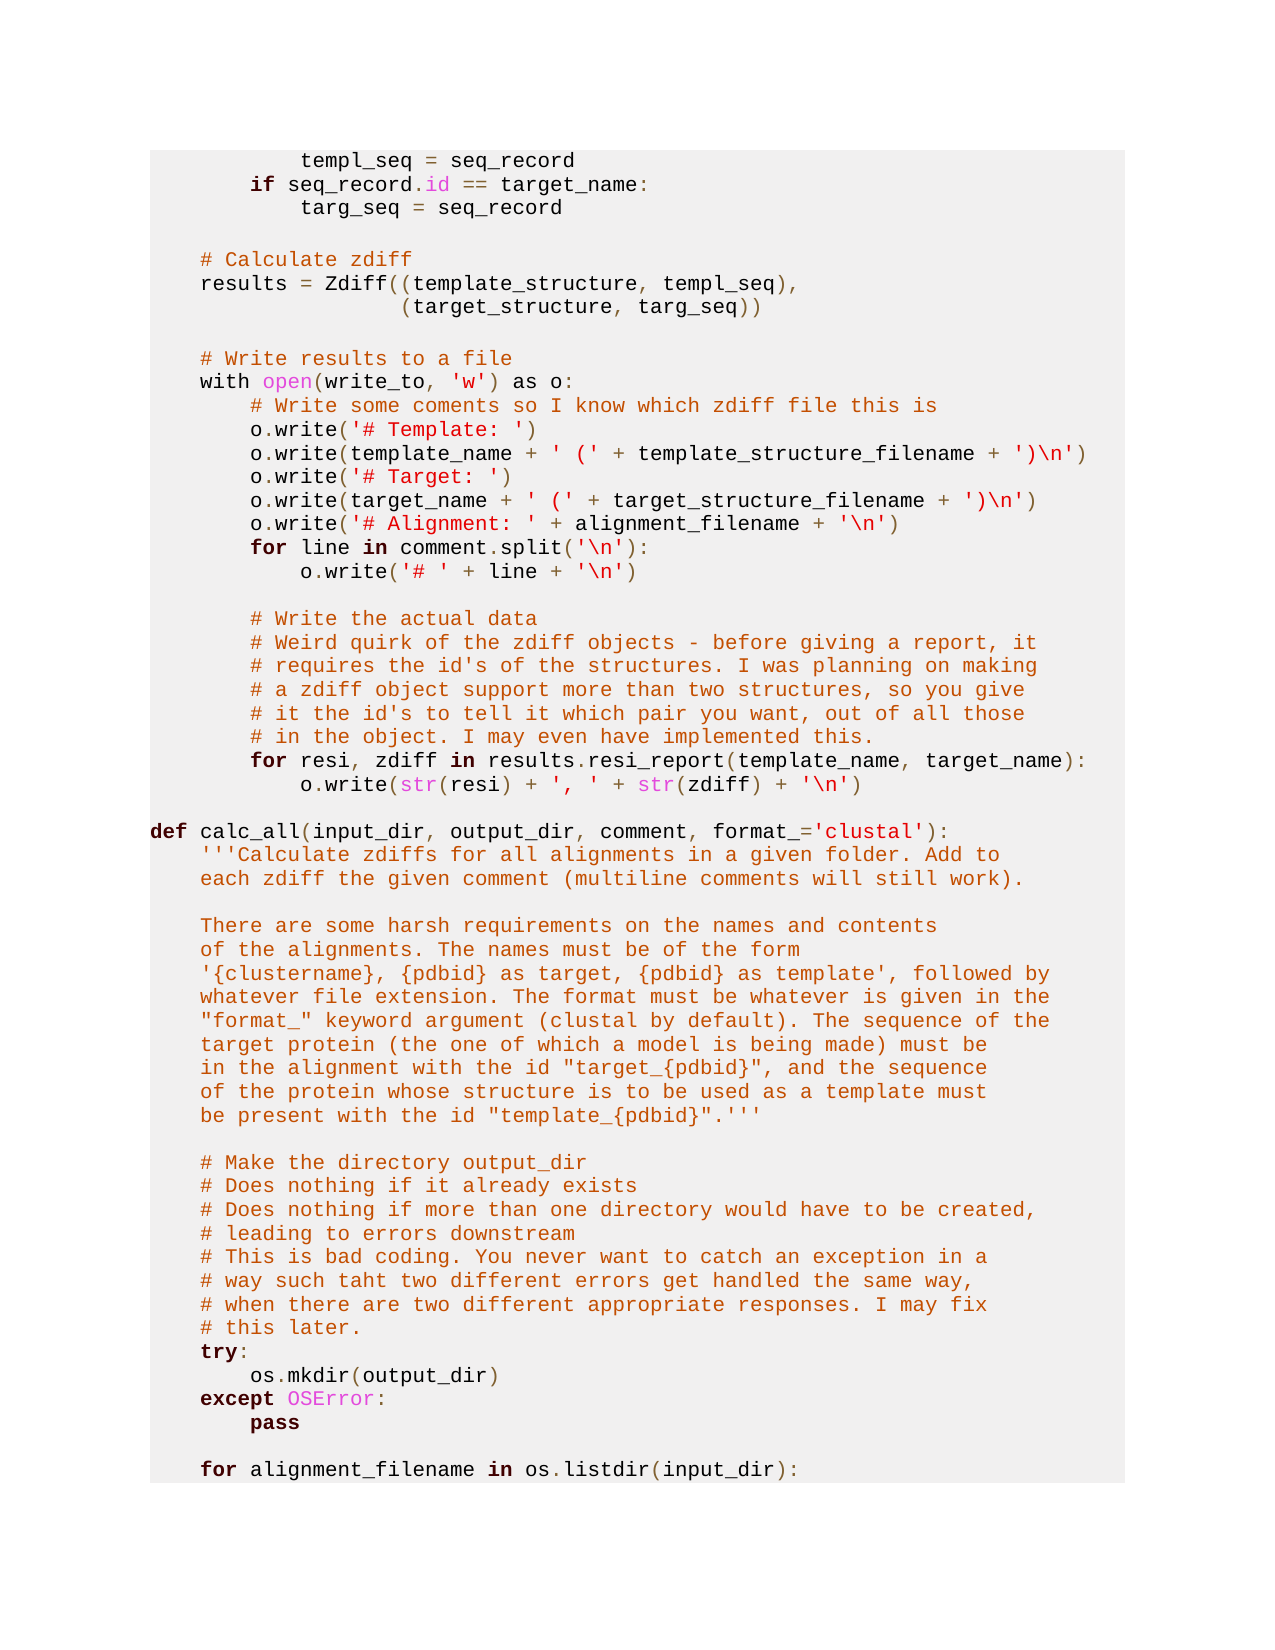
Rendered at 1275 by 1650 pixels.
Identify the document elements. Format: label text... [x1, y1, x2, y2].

text try: [150, 1341, 1125, 1365]
text each zdiff the given comment (multiline comments will still work). [150, 868, 1125, 892]
text for resi, zdiff in results.resi_report(template_name, target_name): [150, 750, 1125, 773]
text in the alignment with the id "target_{pdbid}", and the sequence [150, 1057, 1125, 1081]
text o.write('# Target: ') [150, 466, 1125, 490]
text o.write(target_name + ' (' + target_structure_filename + ')\n') [150, 490, 1125, 513]
text for alignment_filename in os.listdir(input_dir): [150, 1459, 1125, 1483]
text results = Zdiff((template_structure, templ_seq), [150, 273, 1125, 296]
text '{clustername}, {pdbid} as target, {pdbid} as template', followed by [150, 963, 1125, 986]
text pass [150, 1412, 1125, 1436]
text # Weird quirk of the zdiff objects - before giving a report, it [150, 632, 1125, 655]
text o.write('# ' + line + '\n') [150, 561, 1125, 584]
text There are some harsh requirements on the names and contents [150, 915, 1125, 939]
text def calc_all(input_dir, output_dir, comment, format_='clustal'): [150, 821, 1125, 844]
text for line in comment.split('\n'): [150, 537, 1125, 561]
text of the protein whose structure is to be used as a template must [150, 1081, 1125, 1104]
text # Write results to a file [150, 348, 1125, 372]
text # Make the directory output_dir [150, 1152, 1125, 1176]
text # Write the actual data [150, 608, 1125, 632]
text with open(write_to, 'w') as o: [150, 372, 1125, 395]
text # a zdiff object support more than two structures, so you give [150, 679, 1125, 703]
text "format_" keyword argument (clustal by default). The sequence of the [150, 1010, 1125, 1034]
text targ_seq = seq_record [150, 197, 1125, 221]
text target protein (the one of which a model is being made) must be [150, 1034, 1125, 1057]
text be present with the id "template_{pdbid}".''' [150, 1104, 1125, 1128]
text templ_seq = seq_record [150, 150, 1125, 174]
text '''Calculate zdiffs for all alignments in a given folder. Add to [150, 844, 1125, 868]
text os.mkdir(output_dir) [150, 1365, 1125, 1388]
text # Calculate zdiff [150, 249, 1125, 273]
text (target_structure, targ_seq)) [150, 296, 1125, 320]
text whatever file extension. The format must be whatever is given in the [150, 986, 1125, 1010]
text except OSError: [150, 1388, 1125, 1412]
text # leading to errors downstream [150, 1223, 1125, 1246]
text # it the id's to tell it which pair you want, out of all those [150, 703, 1125, 726]
text if seq_record.id == target_name: [150, 174, 1125, 197]
text o.write(str(resi) + ', ' + str(zdiff) + '\n') [150, 773, 1125, 797]
text of the alignments. The names must be of the form [150, 939, 1125, 963]
text # way such taht two different errors get handled the same way, [150, 1270, 1125, 1294]
text # Does nothing if more than one directory would have to be created, [150, 1199, 1125, 1223]
text # this later. [150, 1317, 1125, 1341]
text o.write(template_name + ' (' + template_structure_filename + ')\n') [150, 442, 1125, 466]
text # requires the id's of the structures. I was planning on making [150, 655, 1125, 679]
text o.write('# Template: ') [150, 419, 1125, 442]
text # This is bad coding. You never want to catch an exception in a [150, 1246, 1125, 1270]
text o.write('# Alignment: ' + alignment_filename + '\n') [150, 513, 1125, 537]
text # in the object. I may even have implemented this. [150, 726, 1125, 750]
text # when there are two different appropriate responses. I may fix [150, 1294, 1125, 1317]
text # Write some coments so I know which zdiff file this is [150, 395, 1125, 419]
text # Does nothing if it already exists [150, 1176, 1125, 1199]
